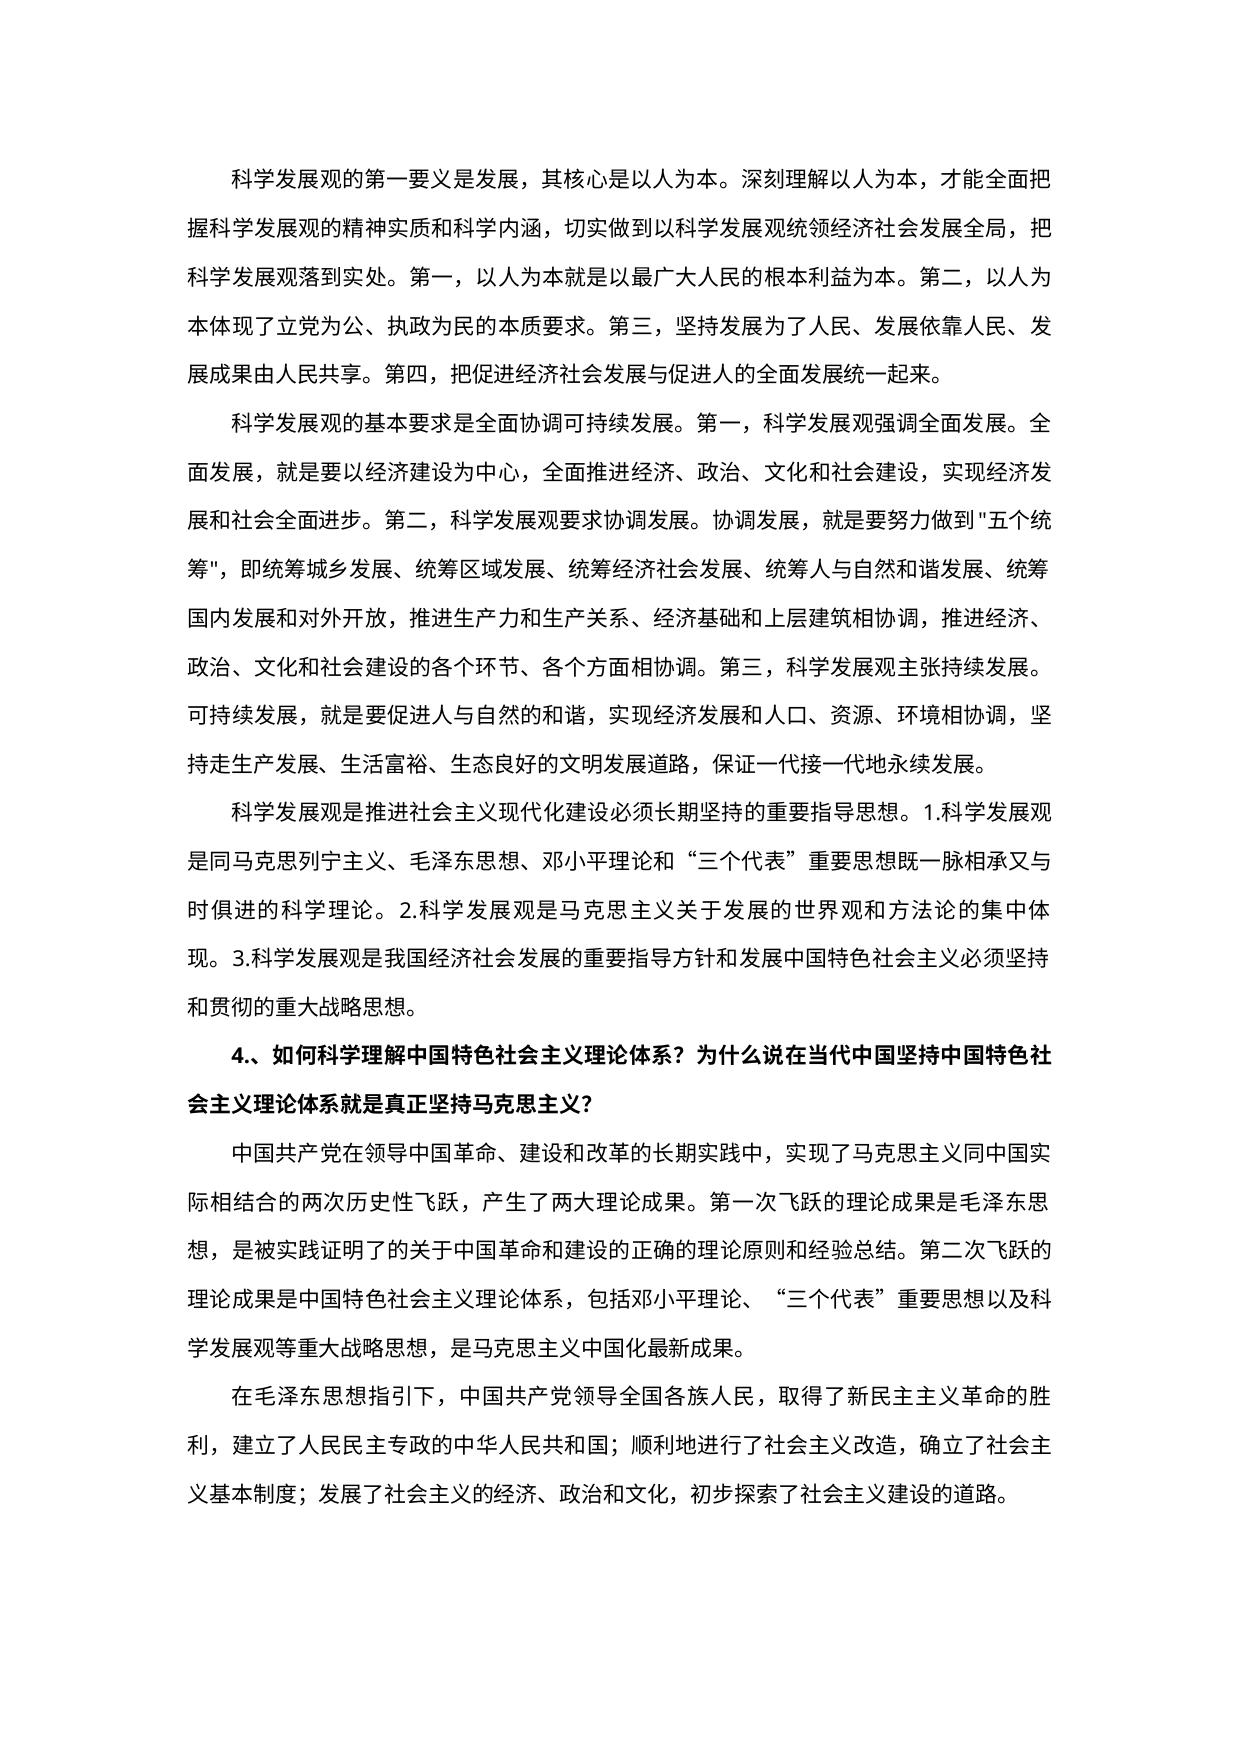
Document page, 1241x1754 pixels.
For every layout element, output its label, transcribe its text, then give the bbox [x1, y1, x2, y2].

text 科学发展观是推进社会主义现代化建设必须长期坚持的重要指导思想。1.科学发展观是同马克思列宁主义、毛泽东思想、邓小平理论和“三个代表”重要思想既一脉相承又与时俱进的科学理论。2.科学发展观是马克思主义关于发展的世界观和方法论的集中体现。3.科学发展观是我国经济社会发展的重要指导方针和发展中国特色社会主义必须坚持和贯彻的重大战略思想。 [187, 795, 1053, 1022]
text 在毛泽东思想指引下，中国共产党领导全国各族人民，取得了新民主主义革命的胜利，建立了人民民主专政的中华人民共和国；顺利地进行了社会主义改造，确立了社会主义基本制度；发展了社会主义的经济、政治和文化，初步探索了社会主义建设的道路。 [187, 1379, 1053, 1509]
text 中国共产党在领导中国革命、建设和改革的长期实践中，实现了马克思主义同中国实际相结合的两次历史性飞跃，产生了两大理论成果。第一次飞跃的理论成果是毛泽东思想，是被实践证明了的关于中国革命和建设的正确的理论原则和经验总结。第二次飞跃的理论成果是中国特色社会主义理论体系，包括邓小平理论、“三个代表”重要思想以及科学发展观等重大战略思想，是马克思主义中国化最新成果。 [187, 1135, 1053, 1363]
text 科学发展观的基本要求是全面协调可持续发展。第一，科学发展观强调全面发展。全面发展，就是要以经济建设为中心，全面推进经济、政治、文化和社会建设，实现经济发展和社会全面进步。第二，科学发展观要求协调发展。协调发展，就是要努力做到"五个统筹"，即统筹城乡发展、统筹区域发展、统筹经济社会发展、统筹人与自然和谐发展、统筹国内发展和对外开放，推进生产力和生产关系、经济基础和上层建筑相协调，推进经济、政治、文化和社会建设的各个环节、各个方面相协调。第三，科学发展观主张持续发展。可持续发展，就是要促进人与自然的和谐，实现经济发展和人口、资源、环境相协调，坚持走生产发展、生活富裕、生态良好的文明发展道路，保证一代接一代地永续发展。 [187, 405, 1053, 779]
text 科学发展观的第一要义是发展，其核心是以人为本。深刻理解以人为本，才能全面把握科学发展观的精神实质和科学内涵，切实做到以科学发展观统领经济社会发展全局，把科学发展观落到实处。第一，以人为本就是以最广大人民的根本利益为本。第二，以人为本体现了立党为公、执政为民的本质要求。第三，坚持发展为了人民、发展依靠人民、发展成果由人民共享。第四，把促进经济社会发展与促进人的全面发展统一起来。 [187, 162, 1053, 389]
text 4.、如何科学理解中国特色社会主义理论体系？为什么说在当代中国坚持中国特色社会主义理论体系就是真正坚持马克思主义？ [187, 1038, 1053, 1119]
